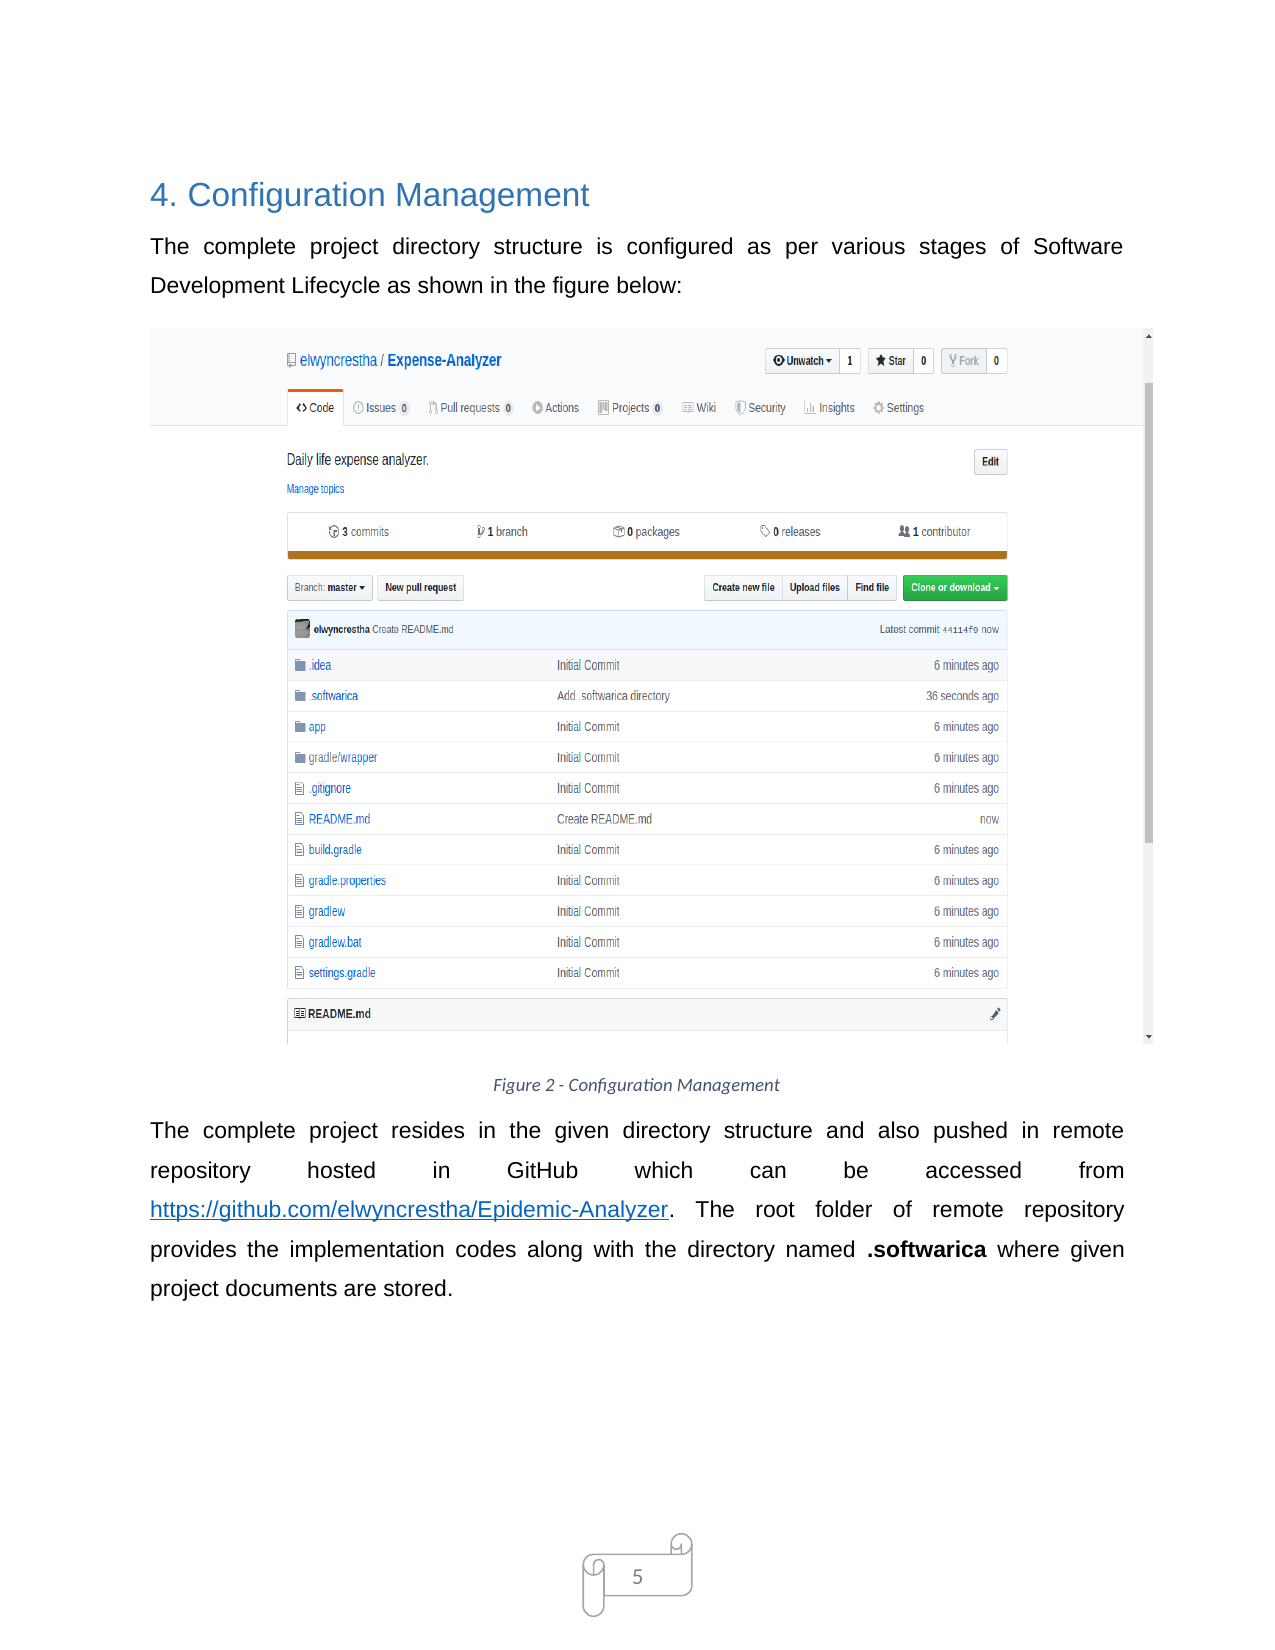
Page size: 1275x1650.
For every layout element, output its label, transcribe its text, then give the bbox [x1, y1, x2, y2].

text The complete project resides in the given directory structure and also pushed in remote repository hosted in GitHub which can be accessed from https://github.com/elwyncrestha/Epidemic-Analyzer. The root folder of remote repository provides the implementation codes along with the directory named .softwarica where given project documents are stored. [150, 1117, 1125, 1302]
picture [150, 328, 1154, 1044]
text The complete project directory structure is configured as per various stages of Software Development Lifecycle as shown in the figure below: [150, 233, 1125, 298]
list Configuration Management [150, 175, 1125, 213]
